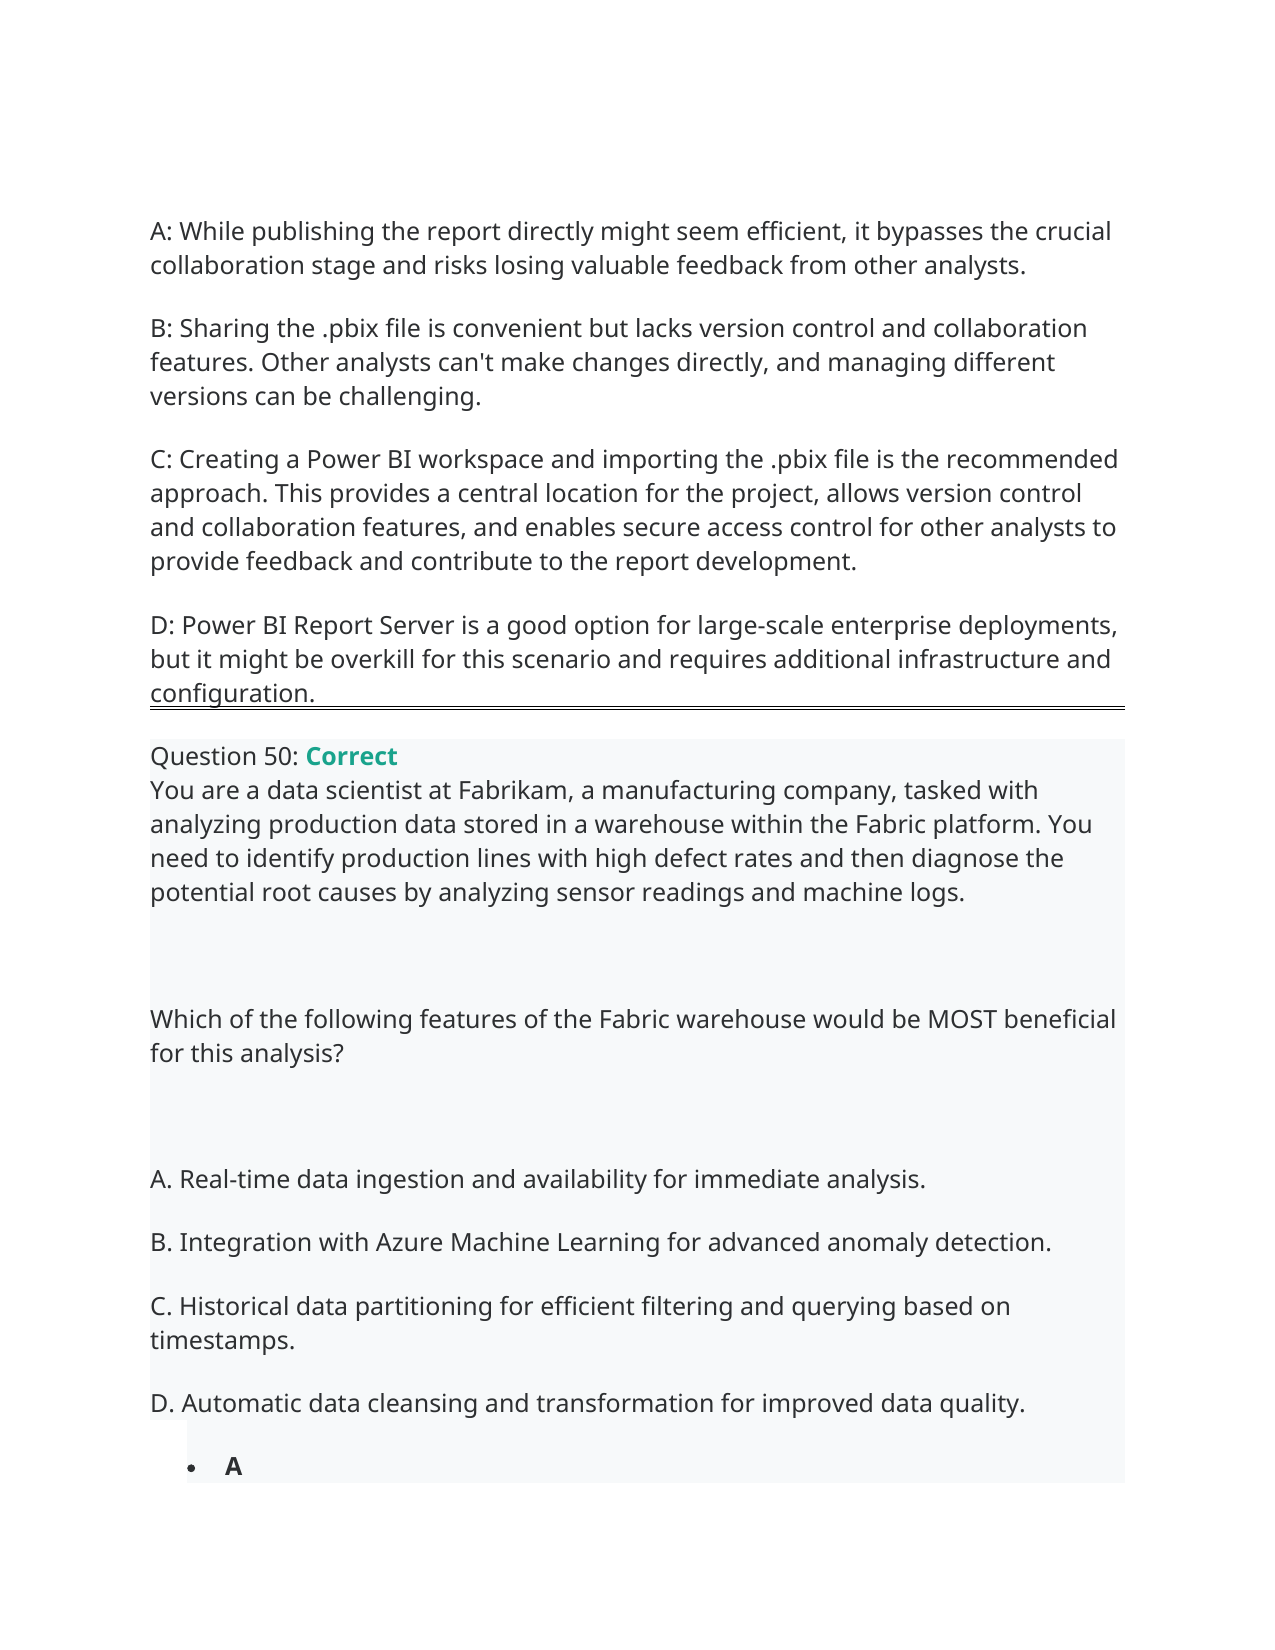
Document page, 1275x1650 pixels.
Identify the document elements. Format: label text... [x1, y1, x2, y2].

list A [187, 1449, 1125, 1483]
text You are a data scientist at Fabrikam, a manufacturing company, tasked with analyzing production data stored in a warehouse within the Fabric platform. You need to identify production lines with high defect rates and then diagnose the potential root causes by analyzing sensor readings and machine logs. [150, 773, 1125, 909]
text B. Integration with Azure Machine Learning for advanced anomaly detection. [150, 1225, 1125, 1259]
text D: Power BI Report Server is a good option for large-scale enterprise deployments, but it might be overkill for this scenario and requires additional infrastructure and configuration. [150, 607, 1125, 706]
text D. Automatic data cleansing and transformation for improved data quality. [150, 1386, 1125, 1420]
text A: While publishing the report directly might seem efficient, it bypasses the crucial collaboration stage and risks losing valuable feedback from other analysts. [150, 213, 1125, 281]
text B: Sharing the .pbix file is convenient but lacks version control and collaboration features. Other analysts can't make changes directly, and managing different versions can be challenging. [150, 311, 1125, 413]
text Question 50: Correct [150, 739, 1125, 773]
text Which of the following features of the Fabric warehouse would be MOST beneficial for this analysis? [150, 1001, 1125, 1069]
text A. Real-time data ingestion and availability for immediate analysis. [150, 1162, 1125, 1196]
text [150, 1288, 1125, 1356]
text C: Creating a Power BI workspace and importing the .pbix file is the recommended approach. This provides a central location for the project, allows version control and collaboration features, and enables secure access control for other analysts to provide feedback and contribute to the report development. [150, 442, 1125, 578]
